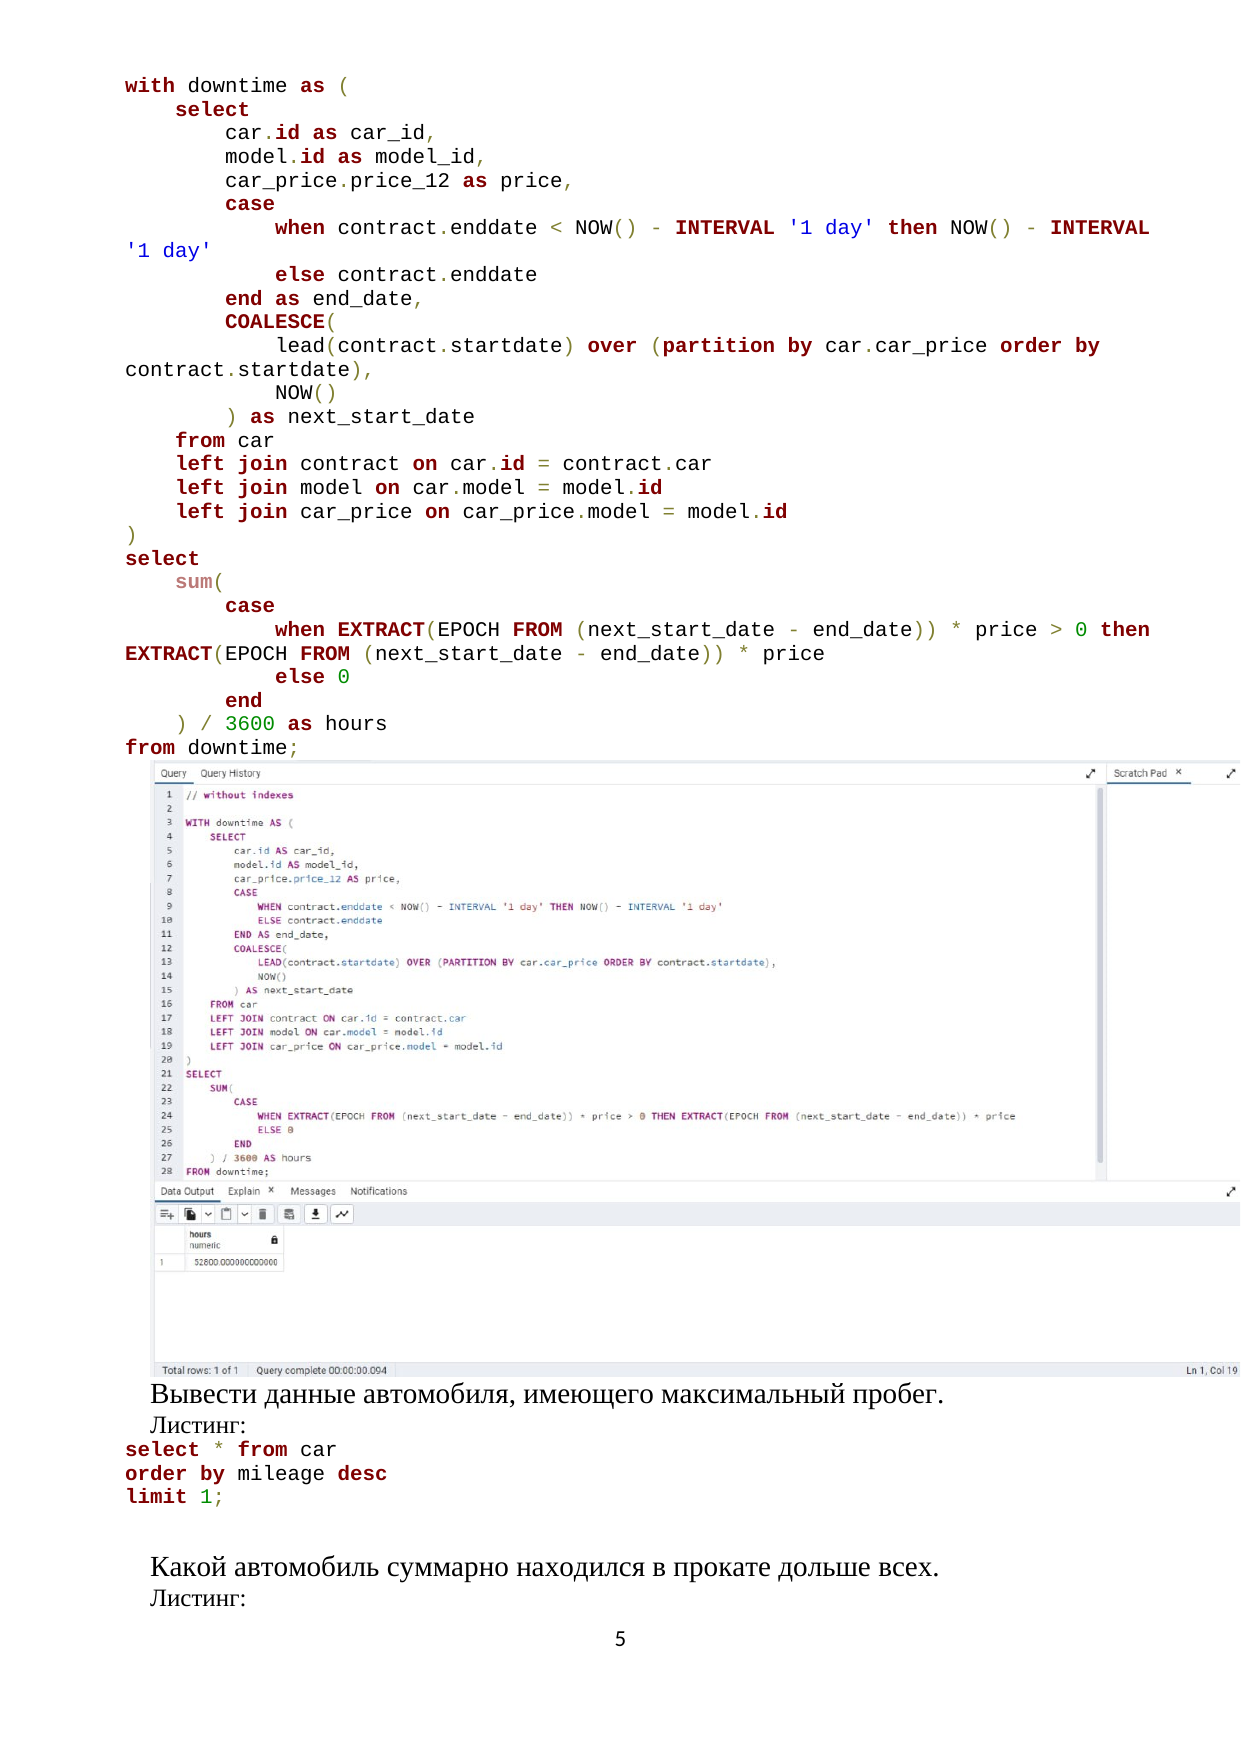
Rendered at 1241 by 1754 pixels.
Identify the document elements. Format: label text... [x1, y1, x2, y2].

text case [125, 595, 1165, 619]
text left join car_price on car_price.model = model.id [125, 501, 1165, 524]
text else contract.enddate [125, 264, 1165, 288]
text select [125, 548, 1165, 572]
text sum( [125, 572, 1165, 595]
text Какой автомобиль суммарно находился в прокате дольше всех. [150, 1549, 1165, 1583]
text left join contract on car.id = contract.car [125, 453, 1165, 477]
picture [150, 760, 1241, 1377]
text select [125, 99, 1165, 122]
text when contract.enddate < NOW() - INTERVAL '1 day' then NOW() - INTERVAL '1 day' [125, 217, 1165, 264]
text Листинг: [150, 1583, 1165, 1612]
text COALESCE( [125, 311, 1165, 335]
text ) / 3600 as hours [125, 713, 1165, 737]
text car_price.price_12 as price, [125, 169, 1165, 193]
text ) as next_start_date [125, 406, 1165, 430]
text Вывести данные автомобиля, имеющего максимальный пробег. [150, 1377, 1165, 1410]
text end [125, 690, 1165, 713]
text from car [125, 430, 1165, 453]
text from downtime; [125, 737, 1165, 761]
text else 0 [125, 666, 1165, 690]
text ) [125, 524, 1165, 548]
text Листинг: [150, 1410, 1165, 1439]
text left join model on car.model = model.id [125, 477, 1165, 501]
text car.id as car_id, [125, 122, 1165, 146]
text order by mileage desc [125, 1462, 1165, 1486]
text limit 1; [125, 1486, 1165, 1510]
text NOW() [125, 382, 1165, 406]
text lead(contract.startdate) over (partition by car.car_price order by contract.startdate), [125, 335, 1165, 382]
text select * from car [125, 1439, 1165, 1462]
text when EXTRACT(EPOCH FROM (next_start_date - end_date)) * price > 0 then EXTRACT(EPOCH FROM (next_start_date - end_date)) * price [125, 619, 1165, 666]
text model.id as model_id, [125, 146, 1165, 169]
text case [125, 193, 1165, 217]
text with downtime as ( [125, 75, 1165, 99]
text end as end_date, [125, 288, 1165, 311]
